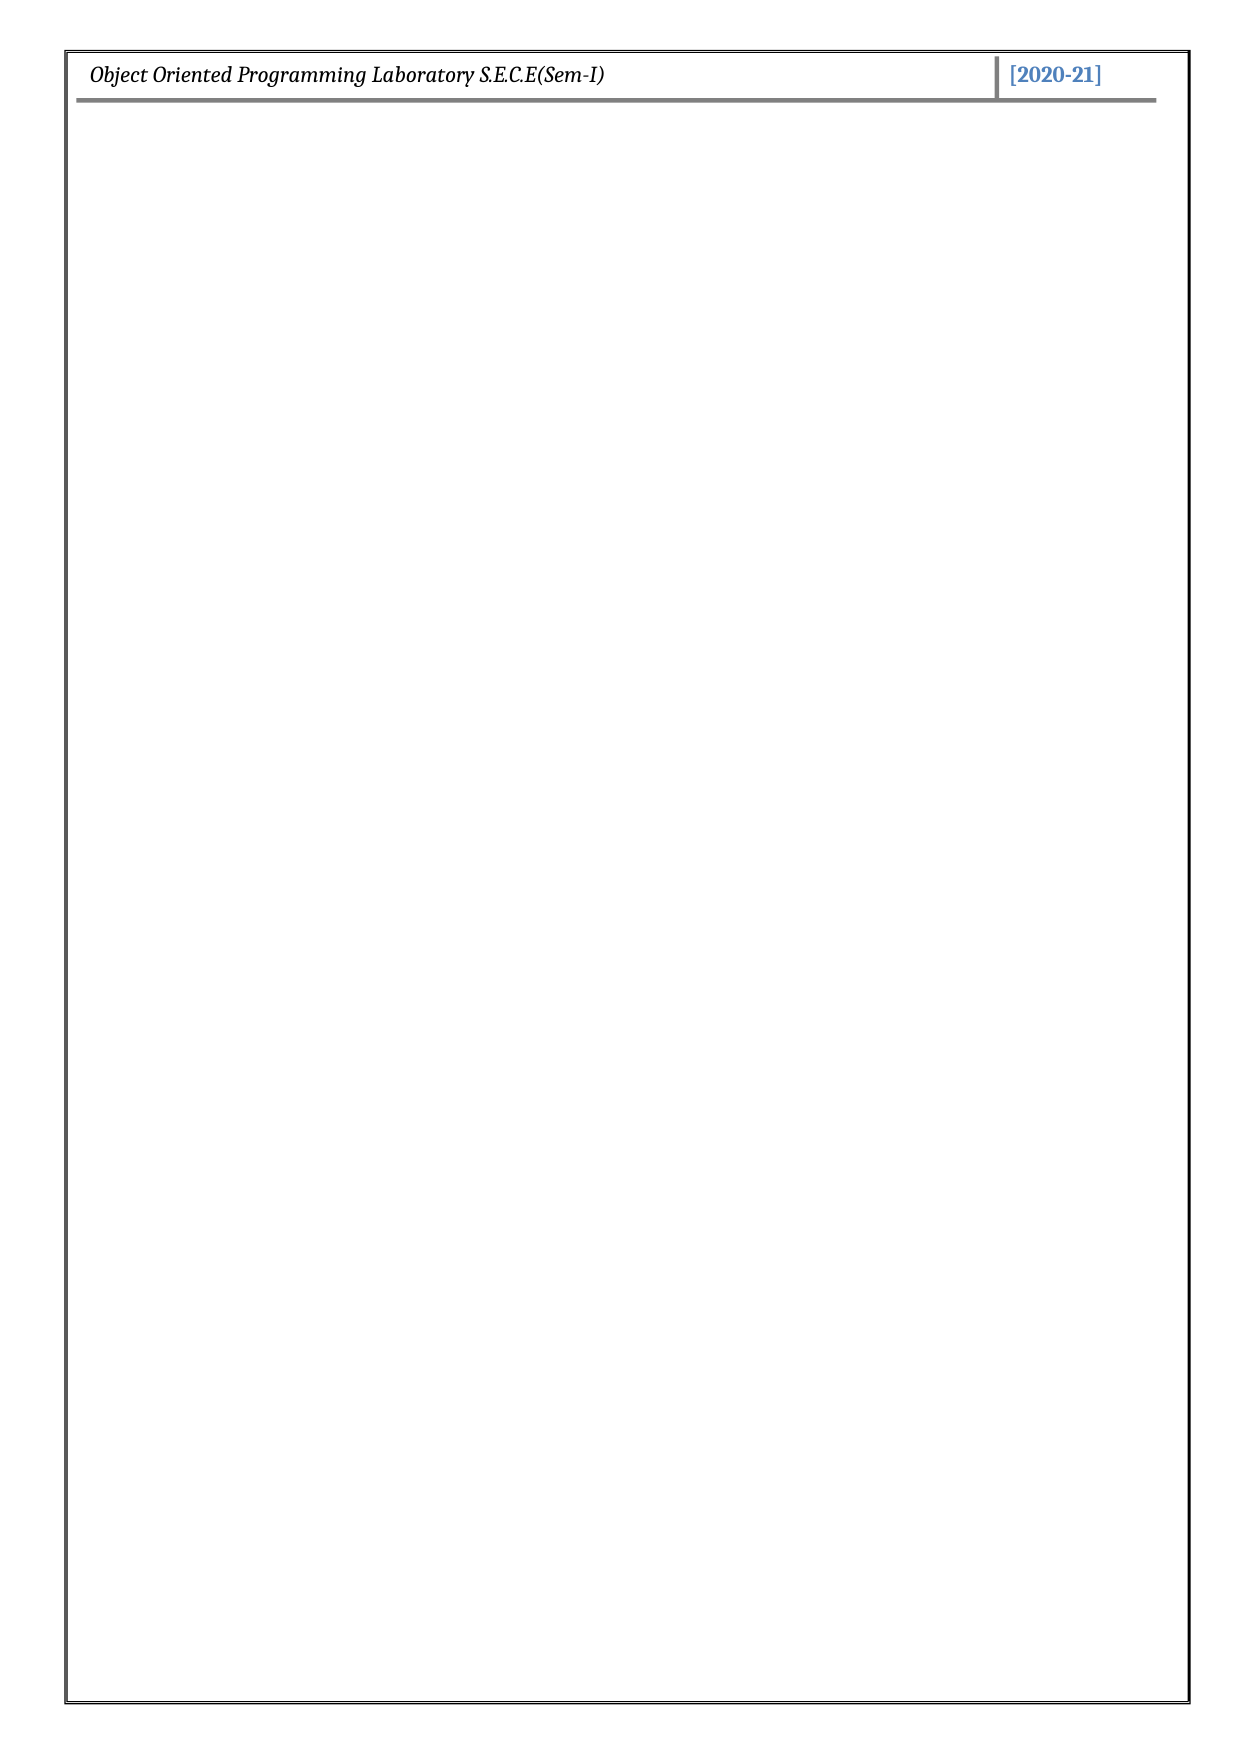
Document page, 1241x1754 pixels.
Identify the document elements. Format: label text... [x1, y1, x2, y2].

text Object Oriented Programming Laboratory S.E.C.E(Sem-I) [2020-21] [90, 62, 1240, 88]
